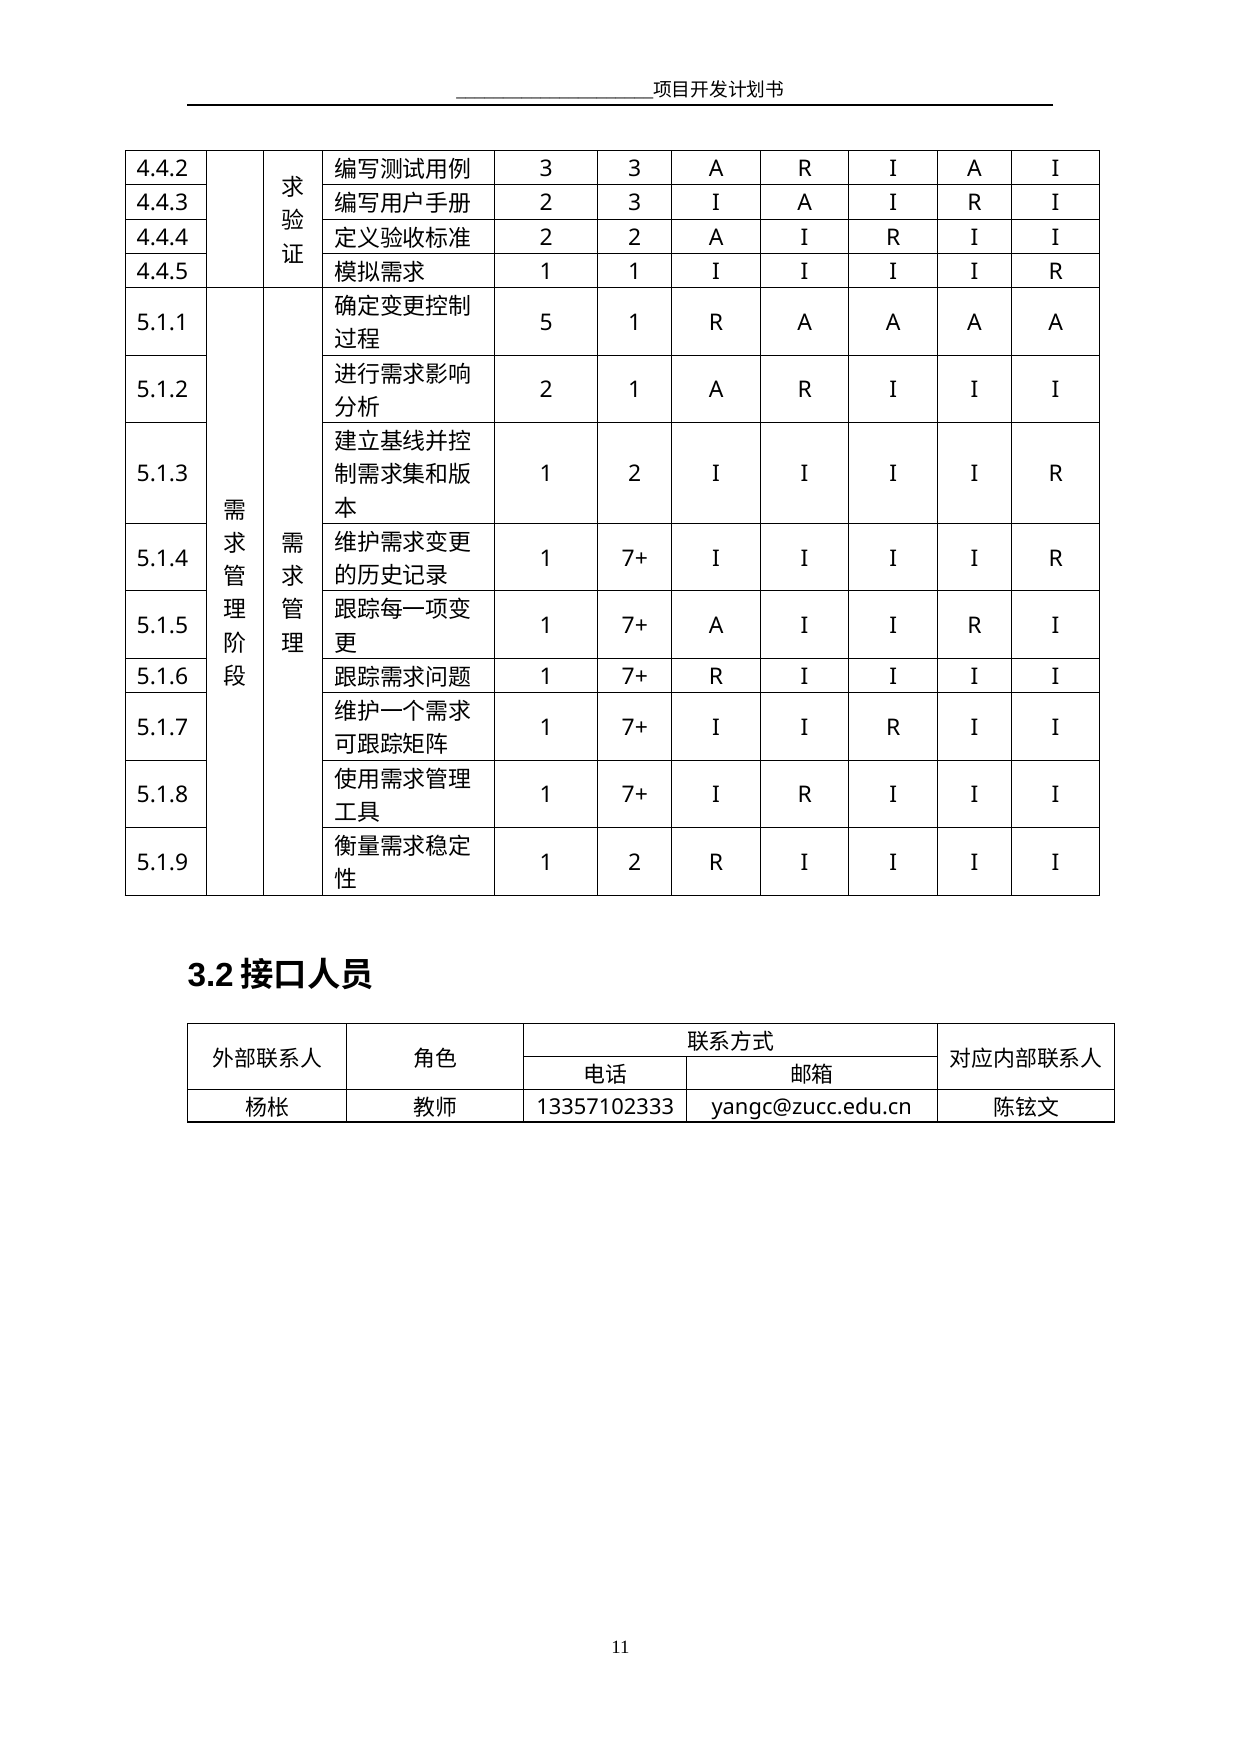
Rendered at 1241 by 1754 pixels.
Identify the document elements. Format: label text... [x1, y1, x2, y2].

table_cell 使用需求管理工具 [323, 761, 494, 827]
table_cell I [1012, 761, 1099, 827]
table_cell A [938, 151, 1011, 184]
table_cell I [849, 151, 937, 184]
table_cell R [672, 828, 760, 894]
table_cell 3 [495, 151, 597, 184]
table_cell I [938, 828, 1011, 894]
table_cell 4.4.3 [126, 185, 206, 218]
table_cell R [849, 220, 937, 253]
table_cell 1 [598, 254, 671, 287]
table_cell 7+ [598, 591, 671, 658]
table_cell 5.1.4 [126, 524, 206, 590]
table_cell R [672, 659, 760, 692]
table_cell 1 [495, 423, 597, 523]
table_cell I [938, 524, 1011, 590]
table_cell yangc@zucc.edu.cn [687, 1090, 937, 1121]
table_cell 教师 [347, 1090, 523, 1121]
table_cell 2 [495, 220, 597, 253]
table_cell 杨枨 [188, 1090, 346, 1121]
table_cell R [1012, 254, 1099, 287]
table_cell I [938, 423, 1011, 523]
table_cell 维护一个需求可跟踪矩阵 [323, 693, 494, 759]
table_cell 1 [495, 591, 597, 658]
table_cell I [761, 254, 848, 287]
table_cell I [938, 254, 1011, 287]
table_cell 1 [598, 356, 671, 422]
table_cell I [761, 220, 848, 253]
table_cell R [672, 288, 760, 354]
table_cell 5.1.5 [126, 591, 206, 658]
table_cell I [1012, 659, 1099, 692]
table_cell 1 [495, 828, 597, 894]
table_cell 4.4.4 [126, 220, 206, 253]
table_cell I [1012, 356, 1099, 422]
table_cell I [761, 591, 848, 658]
table_cell I [672, 254, 760, 287]
table_cell 13357102333 [524, 1090, 686, 1121]
table_cell I [938, 659, 1011, 692]
table_header 外部联系人 [188, 1024, 346, 1089]
table_cell A [849, 288, 937, 354]
table_cell 5.1.7 [126, 693, 206, 759]
table_cell I [849, 254, 937, 287]
table_cell I [761, 423, 848, 523]
table_cell I [761, 659, 848, 692]
table_cell A [672, 220, 760, 253]
table_cell A [672, 356, 760, 422]
table_cell 5 [495, 288, 597, 354]
table_cell 陈铉文 [938, 1090, 1114, 1121]
table_cell I [761, 828, 848, 894]
table_cell 进行需求影响分析 [323, 356, 494, 422]
table_cell I [849, 761, 937, 827]
table_cell 跟踪每一项变更 [323, 591, 494, 658]
table_header 角色 [347, 1024, 523, 1089]
table_cell 5.1.9 [126, 828, 206, 894]
table_cell I [849, 524, 937, 590]
table_cell 5.1.1 [126, 288, 206, 354]
table_cell 建立基线并控制需求集和版本 [323, 423, 494, 523]
table_cell 1 [495, 761, 597, 827]
table_cell 5.1.3 [126, 423, 206, 523]
table_cell I [672, 423, 760, 523]
table_cell I [849, 591, 937, 658]
table_cell 5.1.6 [126, 659, 206, 692]
table_cell I [761, 524, 848, 590]
table_cell 编写用户手册 [323, 185, 494, 218]
table_cell A [1012, 288, 1099, 354]
table_cell 7+ [598, 524, 671, 590]
table_cell 1 [495, 524, 597, 590]
table_cell A [672, 151, 760, 184]
table_cell 需求验证 [264, 151, 322, 287]
table_header 对应内部联系人 [938, 1024, 1114, 1089]
table_cell I [849, 356, 937, 422]
table_cell 2 [598, 423, 671, 523]
table_cell 电话 [524, 1057, 686, 1089]
subtitle 3.2接口人员 [187, 948, 1053, 996]
table_cell R [1012, 524, 1099, 590]
table_cell 2 [598, 828, 671, 894]
table_cell 1 [598, 288, 671, 354]
table_cell 1 [495, 659, 597, 692]
table_cell 3 [598, 151, 671, 184]
table_cell I [761, 693, 848, 759]
table_cell I [1012, 693, 1099, 759]
table_cell R [849, 693, 937, 759]
table_cell I [672, 524, 760, 590]
table_cell I [1012, 185, 1099, 218]
table_cell 5.1.8 [126, 761, 206, 827]
table_cell 编写测试用例 [323, 151, 494, 184]
table_cell I [672, 693, 760, 759]
table_cell 2 [495, 356, 597, 422]
table_cell I [849, 185, 937, 218]
table_cell 确定变更控制过程 [323, 288, 494, 354]
table_cell I [1012, 591, 1099, 658]
table_cell I [1012, 828, 1099, 894]
table_cell 2 [598, 220, 671, 253]
table_cell I [938, 356, 1011, 422]
table_cell 5.1.2 [126, 356, 206, 422]
table_cell I [672, 185, 760, 218]
table_cell 7+ [598, 659, 671, 692]
table_cell I [1012, 151, 1099, 184]
table_cell 2 [495, 185, 597, 218]
table_cell 定义验收标准 [323, 220, 494, 253]
table_cell I [849, 423, 937, 523]
table_cell 7+ [598, 761, 671, 827]
table_cell I [849, 659, 937, 692]
table_cell R [938, 591, 1011, 658]
table_cell 7+ [598, 693, 671, 759]
table_cell 4.4.5 [126, 254, 206, 287]
table_cell I [849, 828, 937, 894]
table_cell A [672, 591, 760, 658]
table_cell 1 [495, 693, 597, 759]
table_cell 需求管理阶段 [207, 288, 263, 894]
table_cell 3 [598, 185, 671, 218]
table_cell 需求管理 [264, 288, 322, 894]
table_cell R [1012, 423, 1099, 523]
table_cell A [938, 288, 1011, 354]
table_cell A [761, 288, 848, 354]
table_cell R [938, 185, 1011, 218]
table_cell 1 [495, 254, 597, 287]
table_cell R [761, 761, 848, 827]
table_cell I [938, 693, 1011, 759]
table_header 联系方式 [524, 1024, 937, 1056]
table_cell I [1012, 220, 1099, 253]
table_cell I [672, 761, 760, 827]
table_cell 跟踪需求问题 [323, 659, 494, 692]
table_cell 维护需求变更的历史记录 [323, 524, 494, 590]
table_cell 模拟需求 [323, 254, 494, 287]
table_cell 4.4.2 [126, 151, 206, 184]
table_cell R [761, 151, 848, 184]
table_cell I [938, 220, 1011, 253]
table_cell I [938, 761, 1011, 827]
table_cell 邮箱 [687, 1057, 937, 1089]
table_cell 衡量需求稳定性 [323, 828, 494, 894]
table_cell A [761, 185, 848, 218]
table_cell R [761, 356, 848, 422]
